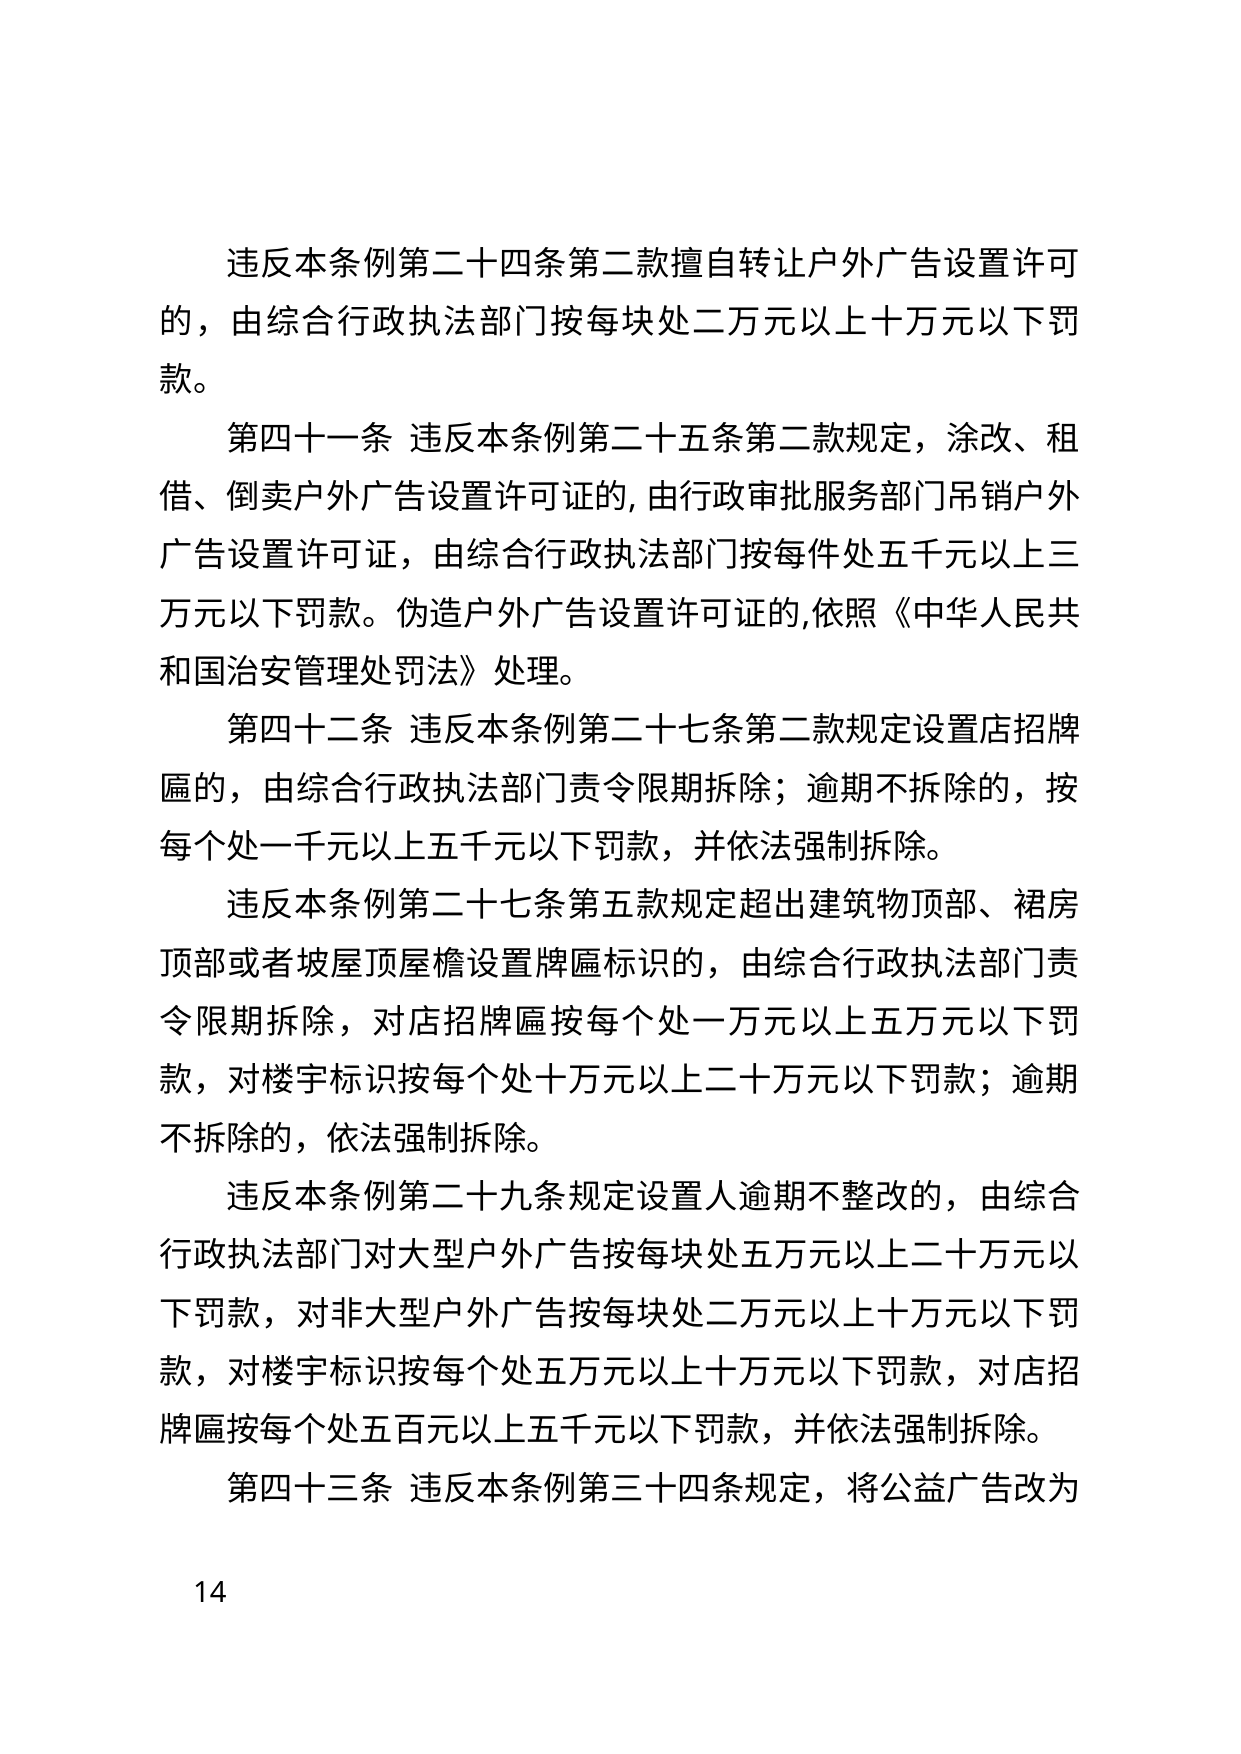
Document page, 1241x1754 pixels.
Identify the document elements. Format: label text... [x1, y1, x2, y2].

text 第四十二条 违反本条例第二十七条第二款规定设置店招牌匾的，由综合行政执法部门责令限期拆除；逾期不拆除的，按每个处一千元以上五千元以下罚款，并依法强制拆除。 [159, 695, 1081, 870]
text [159, 1453, 1081, 1512]
text 违反本条例第二十九条规定设置人逾期不整改的，由综合行政执法部门对大型户外广告按每块处五万元以上二十万元以下罚款，对非大型户外广告按每块处二万元以上十万元以下罚款，对楼宇标识按每个处五万元以上十万元以下罚款，对店招牌匾按每个处五百元以上五千元以下罚款，并依法强制拆除。 [159, 1162, 1081, 1453]
text 违反本条例第二十七条第五款规定超出建筑物顶部、裙房顶部或者坡屋顶屋檐设置牌匾标识的，由综合行政执法部门责令限期拆除，对店招牌匾按每个处一万元以上五万元以下罚款，对楼宇标识按每个处十万元以上二十万元以下罚款；逾期不拆除的，依法强制拆除。 [159, 870, 1081, 1162]
text 违反本条例第二十四条第二款擅自转让户外广告设置许可的，由综合行政执法部门按每块处二万元以上十万元以下罚款。 [159, 228, 1081, 403]
text 第四十一条 违反本条例第二十五条第二款规定，涂改、租借、倒卖户外广告设置许可证的, 由行政审批服务部门吊销户外广告设置许可证，由综合行政执法部门按每件处五千元以上三万元以下罚款。伪造户外广告设置许可证的,依照《中华人民共和国治安管理处罚法》处理。 [159, 403, 1081, 695]
